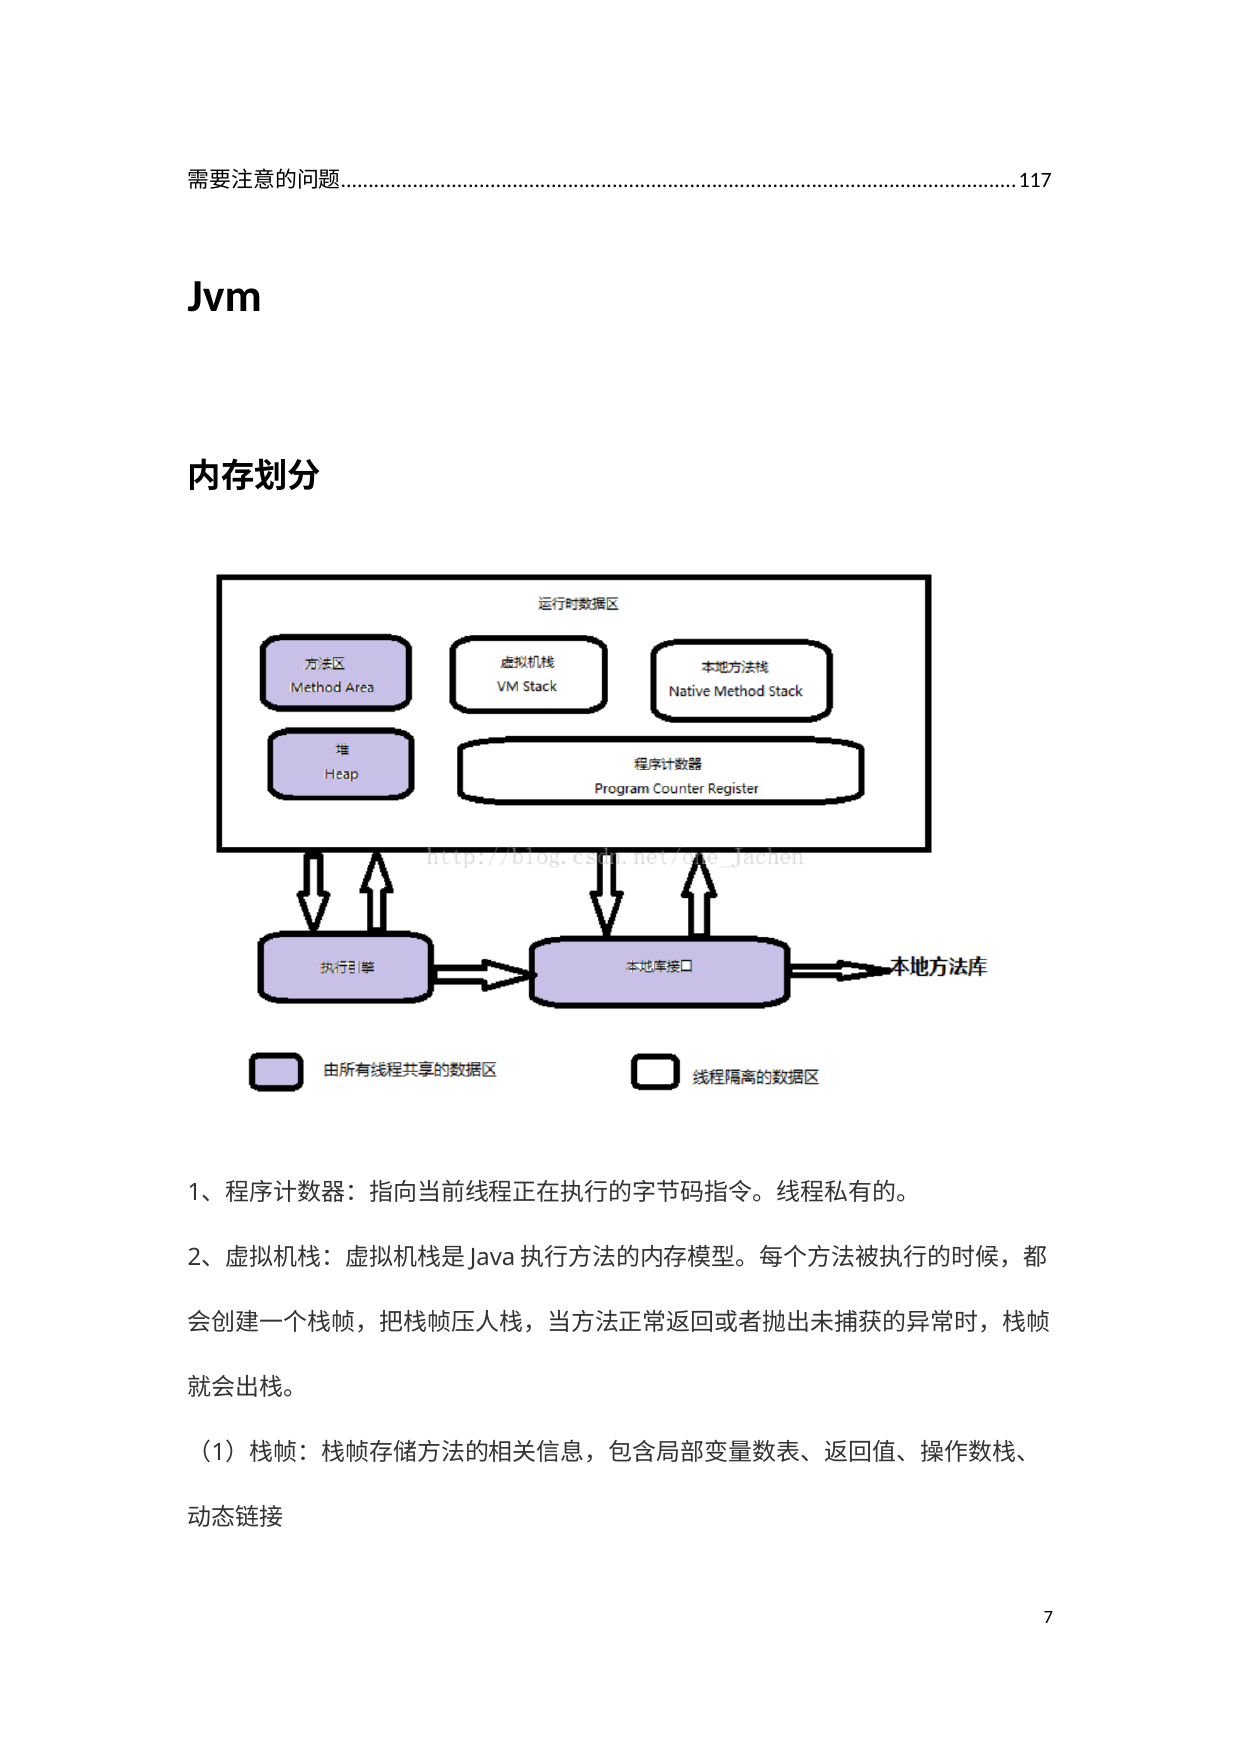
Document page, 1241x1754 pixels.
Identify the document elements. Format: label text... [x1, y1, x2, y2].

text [187, 1158, 1053, 1548]
picture [187, 567, 1053, 1110]
subtitle Jvm [187, 262, 1053, 327]
subtitle 内存划分 [187, 441, 1053, 506]
